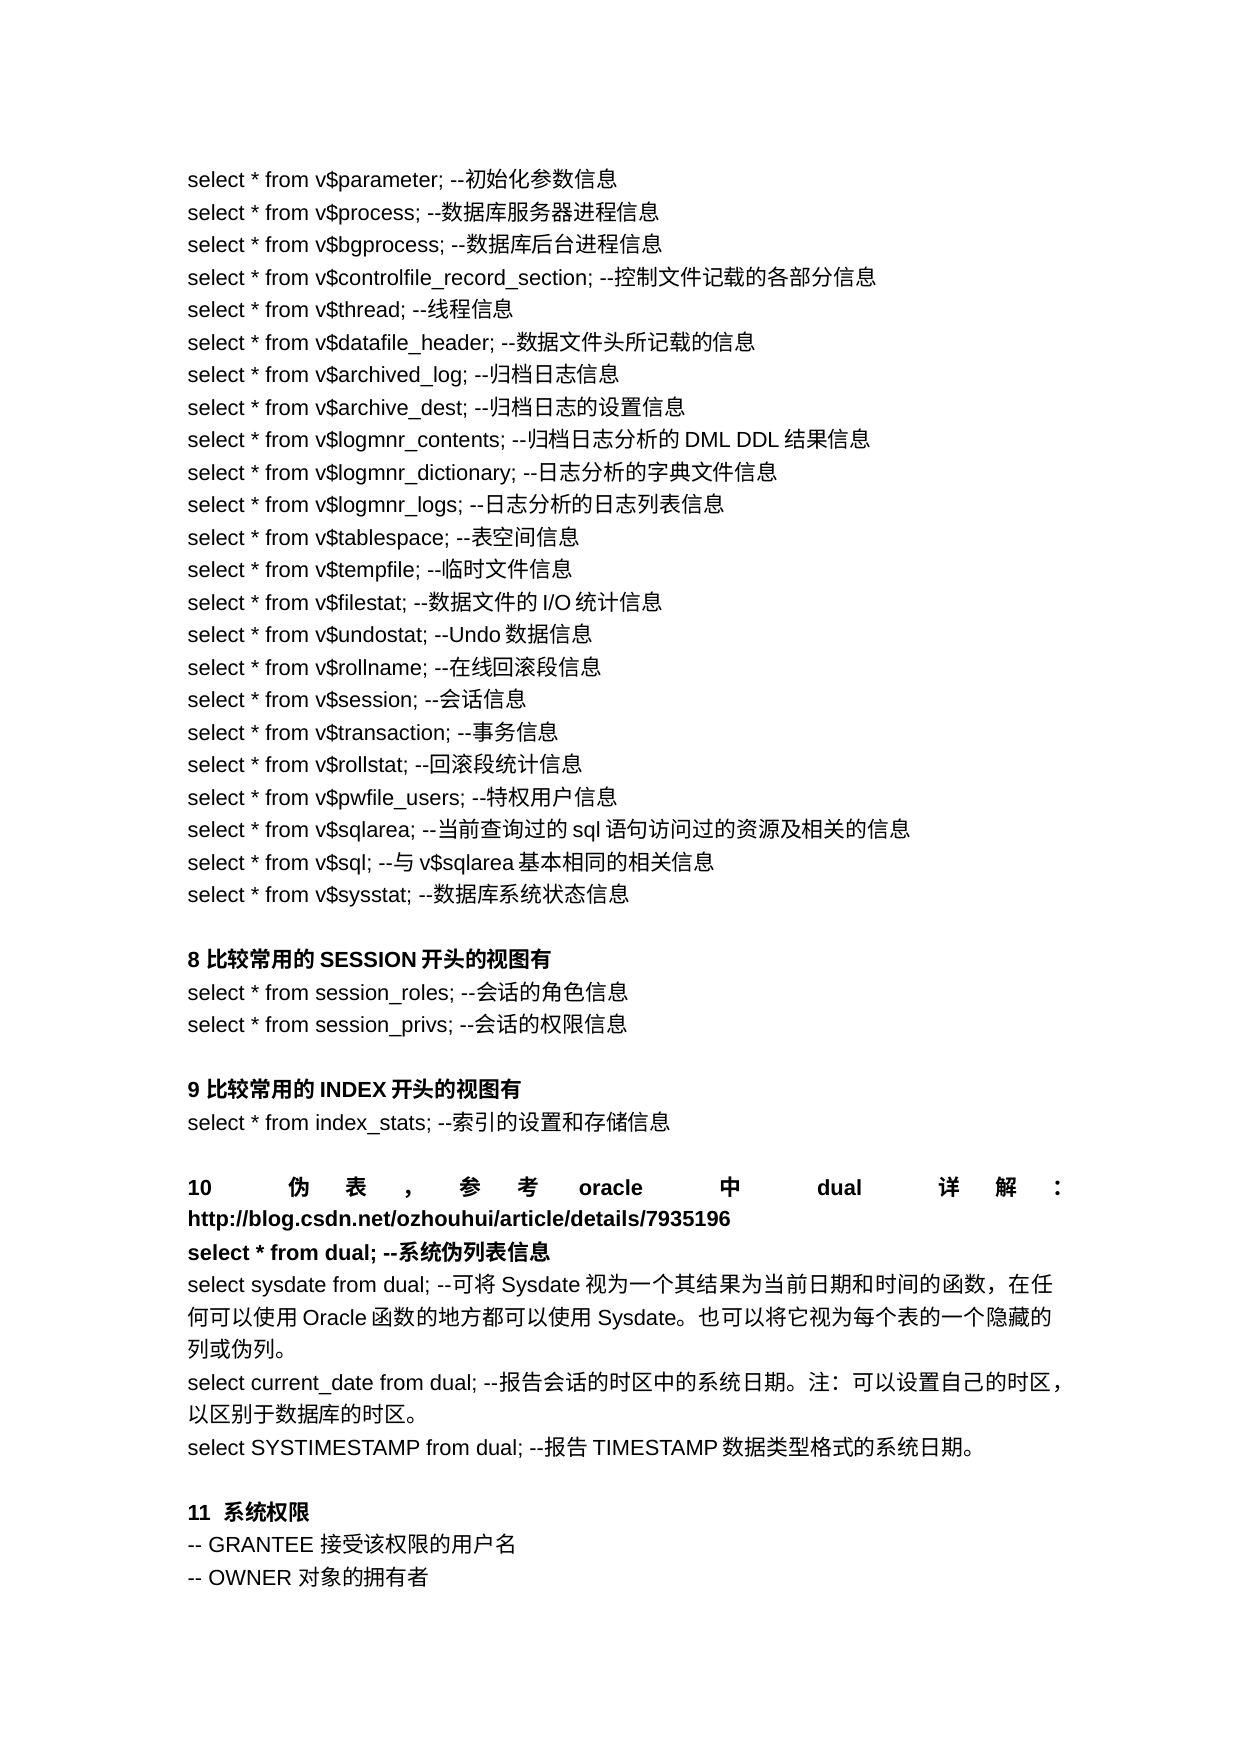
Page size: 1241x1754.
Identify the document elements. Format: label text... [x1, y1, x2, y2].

text select * from v$process; --数据库服务器进程信息 [187, 194, 1053, 227]
text select current_date from dual; --报告会话的时区中的系统日期。注：可以设置自己的时区，以区别于数据库的时区。 [187, 1364, 1053, 1429]
text select * from v$pwfile_users; --特权用户信息 [187, 779, 1053, 812]
text select * from v$thread; --线程信息 [187, 292, 1053, 324]
text select * from v$controlfile_record_section; --控制文件记载的各部分信息 [187, 259, 1053, 292]
text select * from v$rollstat; --回滚段统计信息 [187, 747, 1053, 779]
text 10 伪表，参考oracle 中 dual 详解：http://blog.csdn.net/ozhouhui/article/details/7935196 [187, 1169, 1053, 1234]
text select * from v$logmnr_logs; --日志分析的日志列表信息 [187, 487, 1053, 519]
text select * from dual; --系统伪列表信息 [187, 1234, 1053, 1267]
text select * from v$tempfile; --临时文件信息 [187, 552, 1053, 584]
text select * from v$filestat; --数据文件的I/O统计信息 [187, 584, 1053, 617]
text select * from v$parameter; --初始化参数信息 [187, 162, 1053, 194]
text select * from v$undostat; --Undo数据信息 [187, 617, 1053, 649]
text select * from v$archive_dest; --归档日志的设置信息 [187, 389, 1053, 422]
text select * from v$logmnr_contents; --归档日志分析的DML DDL结果信息 [187, 422, 1053, 454]
text 8 比较常用的SESSION开头的视图有 [187, 942, 1053, 974]
text select * from v$rollname; --在线回滚段信息 [187, 649, 1053, 682]
text select * from v$session; --会话信息 [187, 682, 1053, 714]
text select SYSTIMESTAMP from dual; --报告TIMESTAMP数据类型格式的系统日期。 [187, 1429, 1053, 1462]
text 9 比较常用的INDEX开头的视图有 [187, 1072, 1053, 1104]
text -- OWNER 对象的拥有者 [187, 1559, 1053, 1592]
text select sysdate from dual; --可将Sysdate视为一个其结果为当前日期和时间的函数，在任何可以使用Oracle函数的地方都可以使用Sysdate。也可以将它视为每个表的一个隐藏的列或伪列。 [187, 1267, 1053, 1364]
text select * from v$sqlarea; --当前查询过的sql语句访问过的资源及相关的信息 [187, 812, 1053, 844]
text select * from session_privs; --会话的权限信息 [187, 1007, 1053, 1039]
text select * from v$tablespace; --表空间信息 [187, 519, 1053, 552]
text select * from session_roles; --会话的角色信息 [187, 974, 1053, 1007]
text 11 系统权限 [187, 1494, 1053, 1527]
text select * from v$bgprocess; --数据库后台进程信息 [187, 227, 1053, 259]
text select * from v$logmnr_dictionary; --日志分析的字典文件信息 [187, 454, 1053, 487]
text select * from v$transaction; --事务信息 [187, 714, 1053, 747]
text -- GRANTEE 接受该权限的用户名 [187, 1527, 1053, 1559]
text select * from v$sysstat; --数据库系统状态信息 [187, 877, 1053, 909]
text select * from v$datafile_header; --数据文件头所记载的信息 [187, 324, 1053, 357]
text select * from v$archived_log; --归档日志信息 [187, 357, 1053, 389]
text select * from index_stats; --索引的设置和存储信息 [187, 1104, 1053, 1137]
text select * from v$sql; --与v$sqlarea基本相同的相关信息 [187, 844, 1053, 877]
